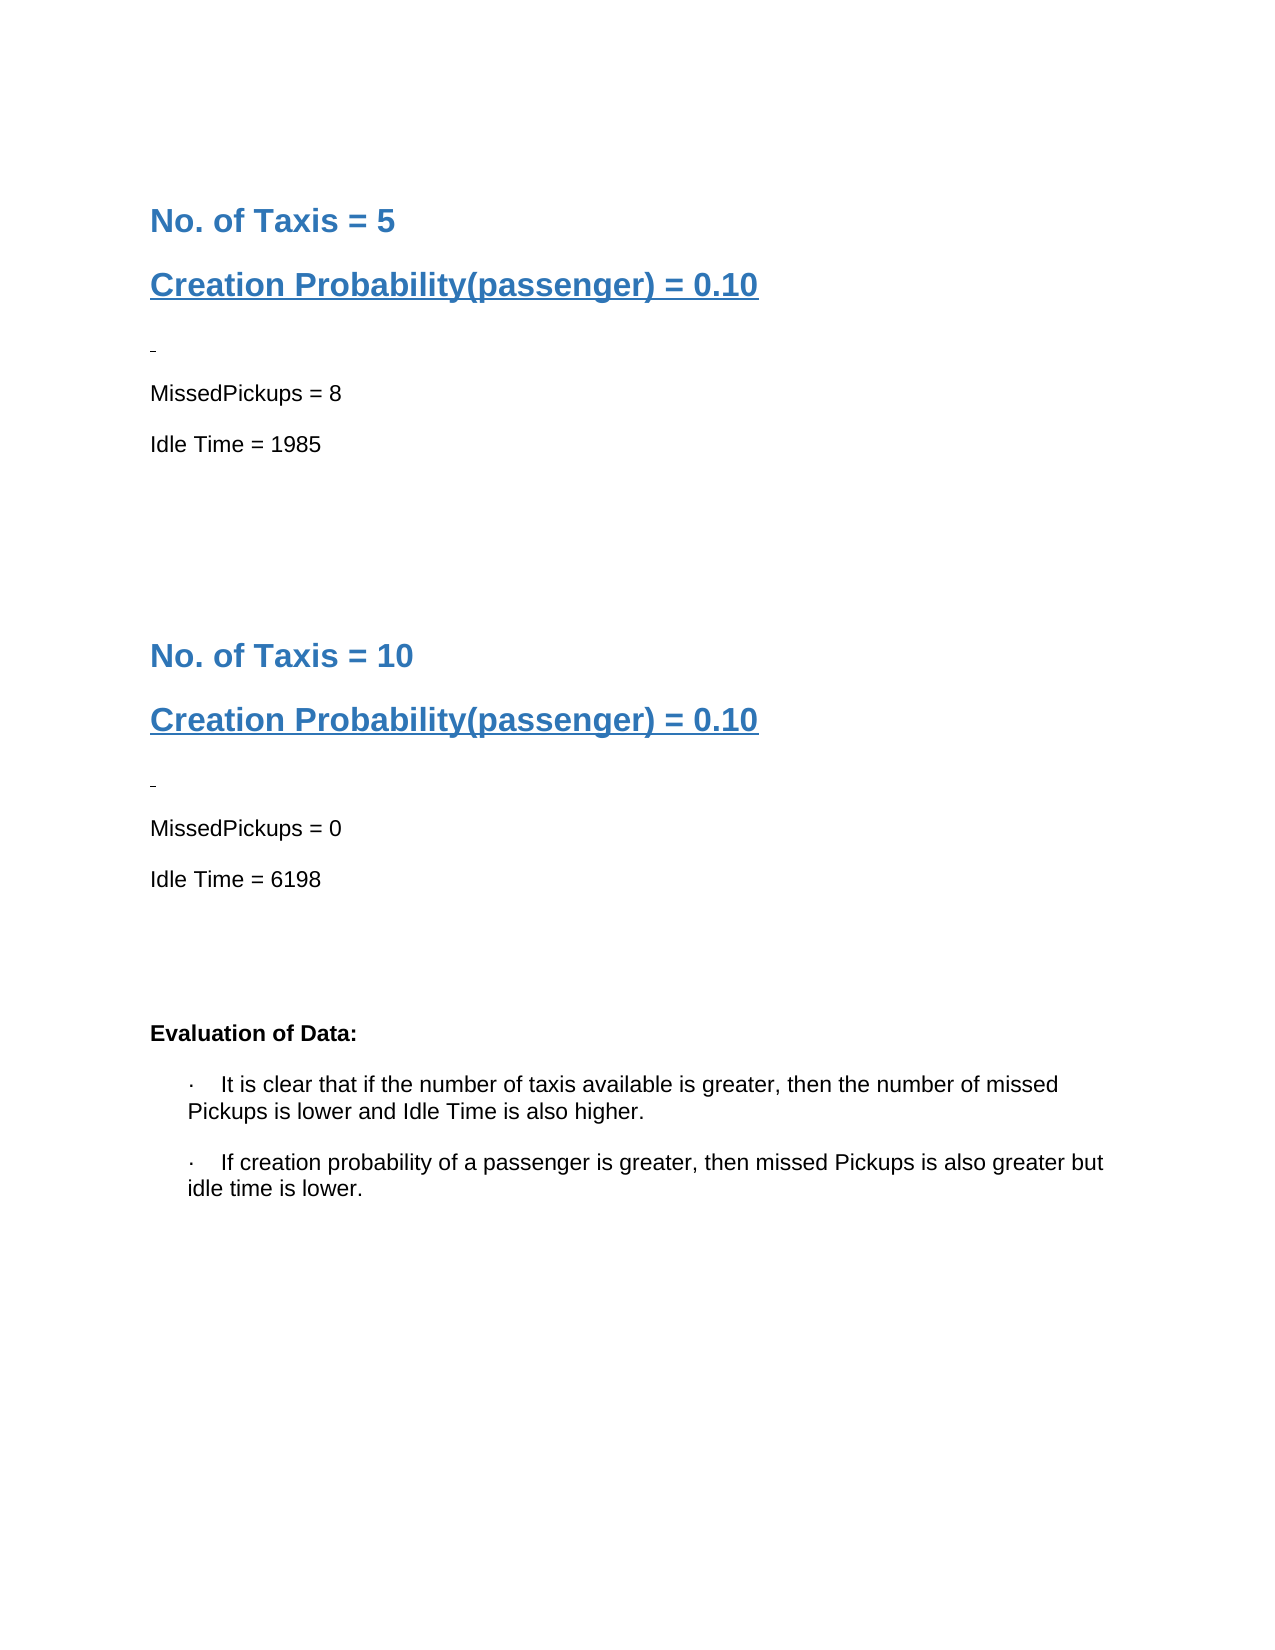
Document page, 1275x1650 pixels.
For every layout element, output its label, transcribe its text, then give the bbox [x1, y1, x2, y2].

text Idle Time = 6198 [150, 866, 1125, 892]
text MissedPickups = 0 [150, 814, 1125, 841]
text No. of Taxis = 5 [150, 201, 1125, 240]
text Idle Time = 1985 [150, 431, 1125, 457]
text · It is clear that if the number of taxis available is greater, then the number of missed Pickups is lower and Idle Time is also higher. [187, 1071, 1125, 1124]
text · If creation probability of a passenger is greater, then missed Pickups is also greater but idle time is lower. [187, 1149, 1125, 1202]
text MissedPickups = 8 [150, 379, 1125, 406]
text Evaluation of Data: [150, 1020, 1125, 1046]
text Creation Probability(passenger) = 0.10 [150, 265, 1125, 303]
text Creation Probability(passenger) = 0.10 [150, 700, 1125, 738]
text No. of Taxis = 10 [150, 636, 1125, 675]
